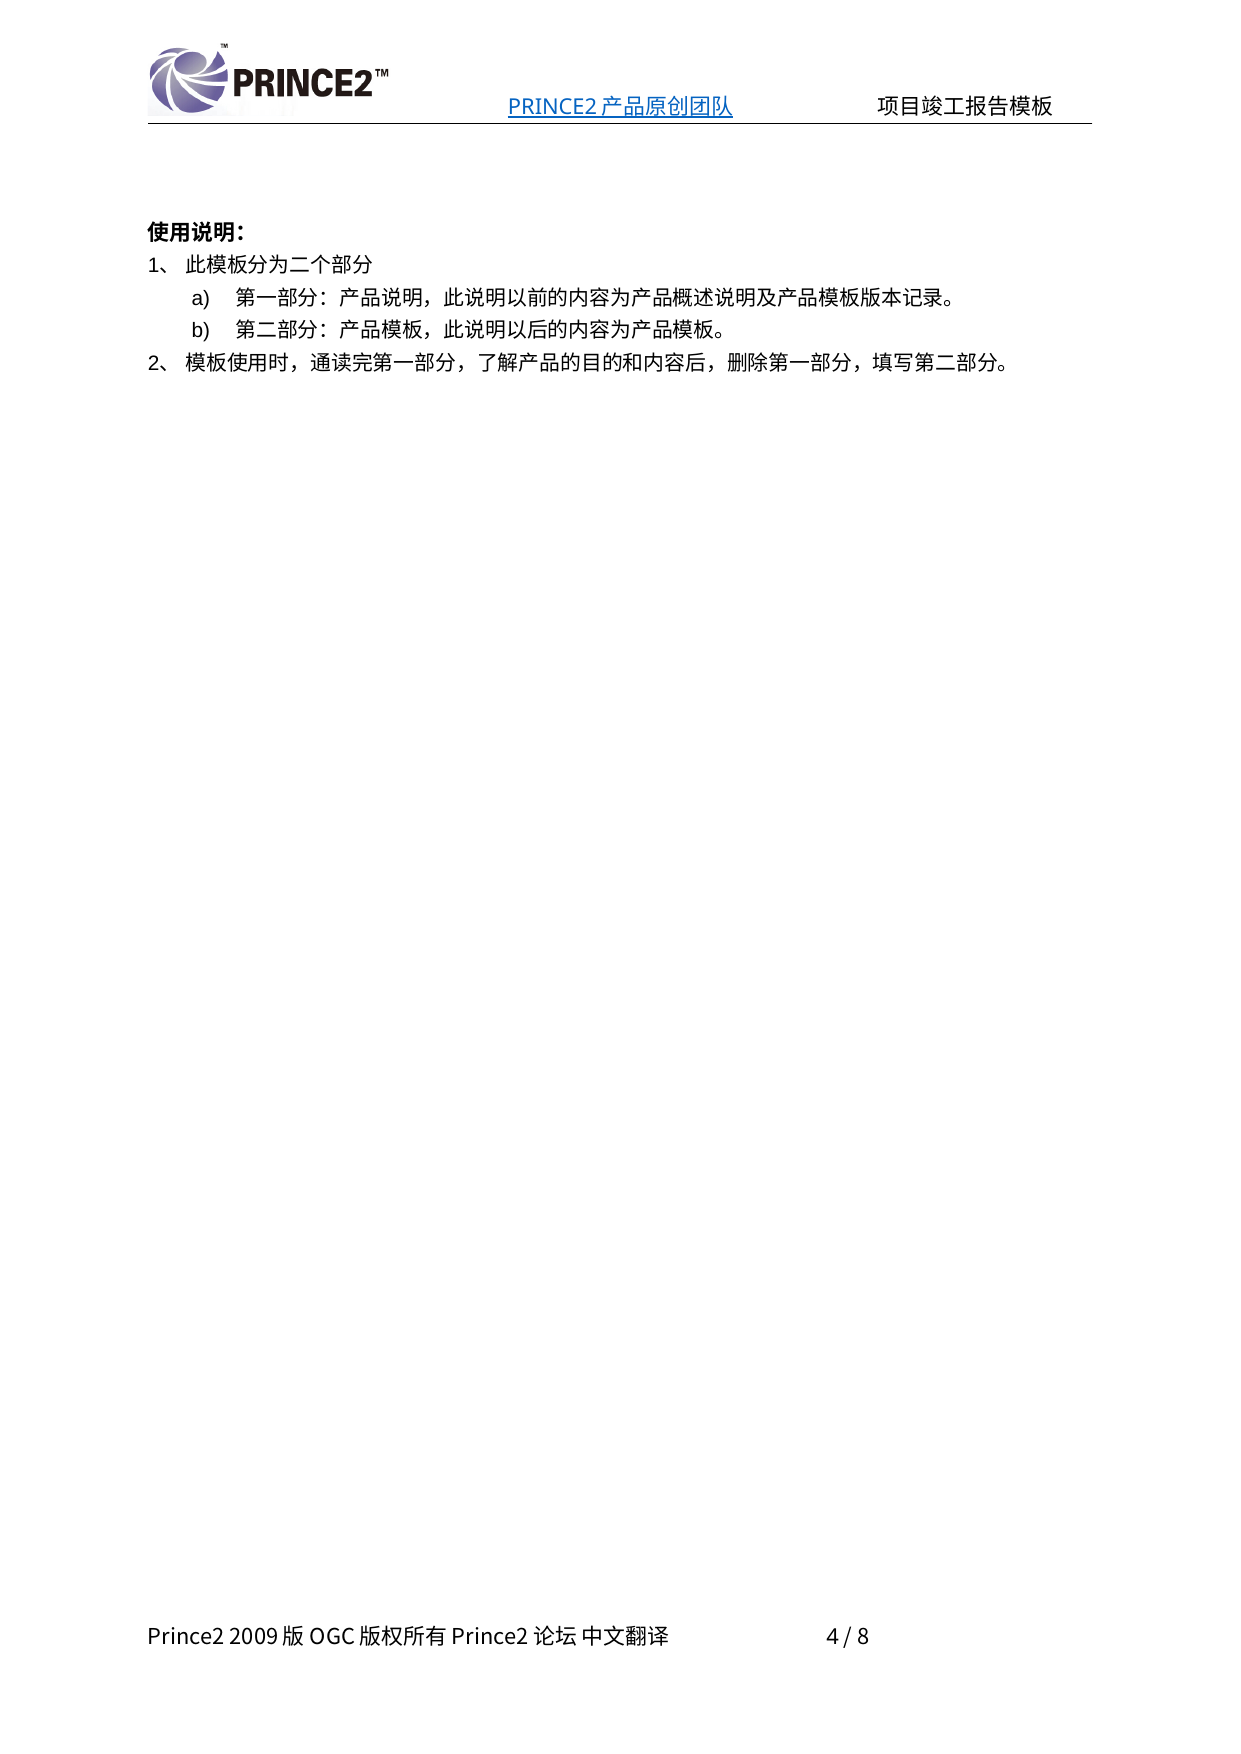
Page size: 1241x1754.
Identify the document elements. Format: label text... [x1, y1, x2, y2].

list 模板使用时，通读完第一部分，了解产品的目的和内容后，删除第一部分，填写第二部分。 [148, 345, 1092, 377]
list 此模板分为二个部分 [148, 247, 1092, 280]
list 第一部分：产品说明，此说明以前的内容为产品概述说明及产品模板版本记录。 [191, 280, 1092, 312]
picture [147, 38, 393, 116]
list 第二部分：产品模板，此说明以后的内容为产品模板。 [191, 312, 1092, 345]
text 使用说明： [148, 215, 1092, 247]
